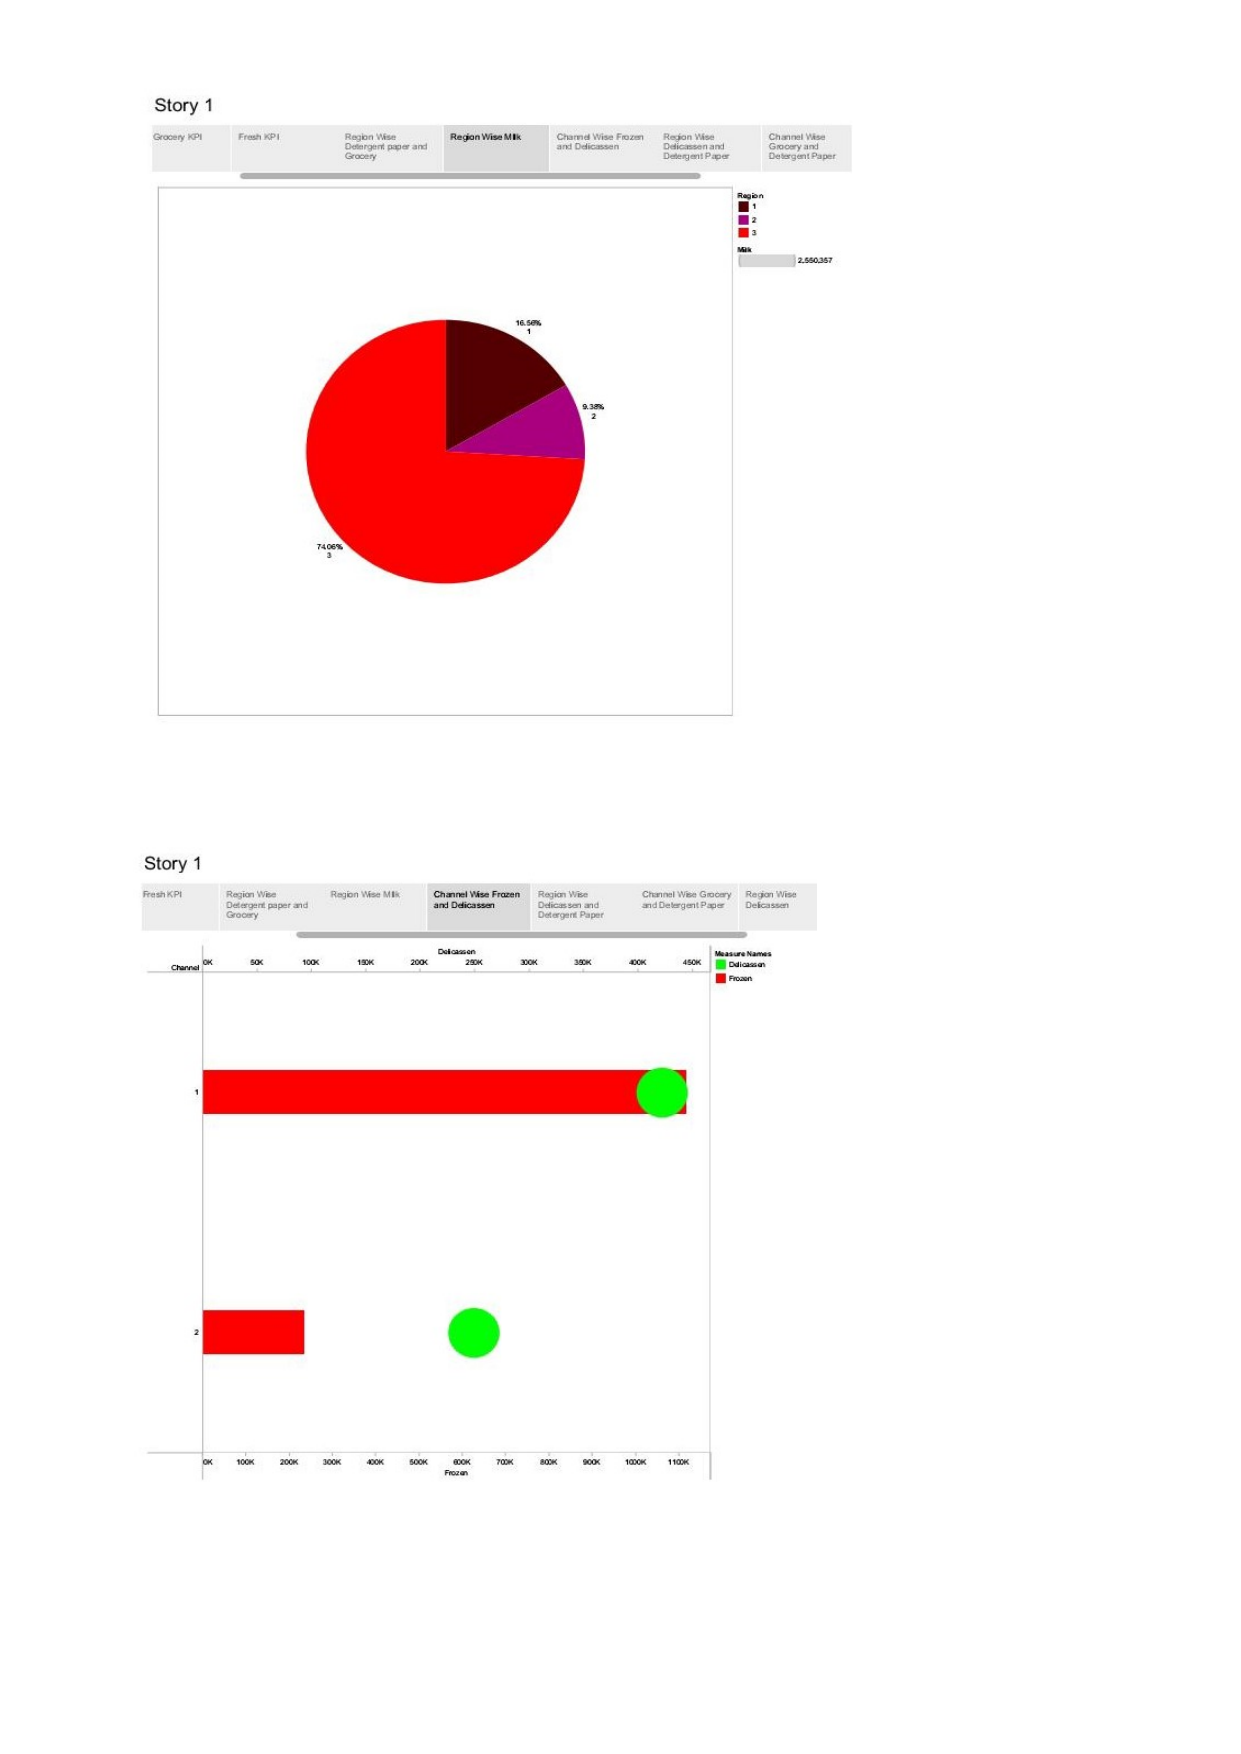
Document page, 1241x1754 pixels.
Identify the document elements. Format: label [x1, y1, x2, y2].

picture [132, 847, 817, 1499]
picture [132, 72, 853, 735]
